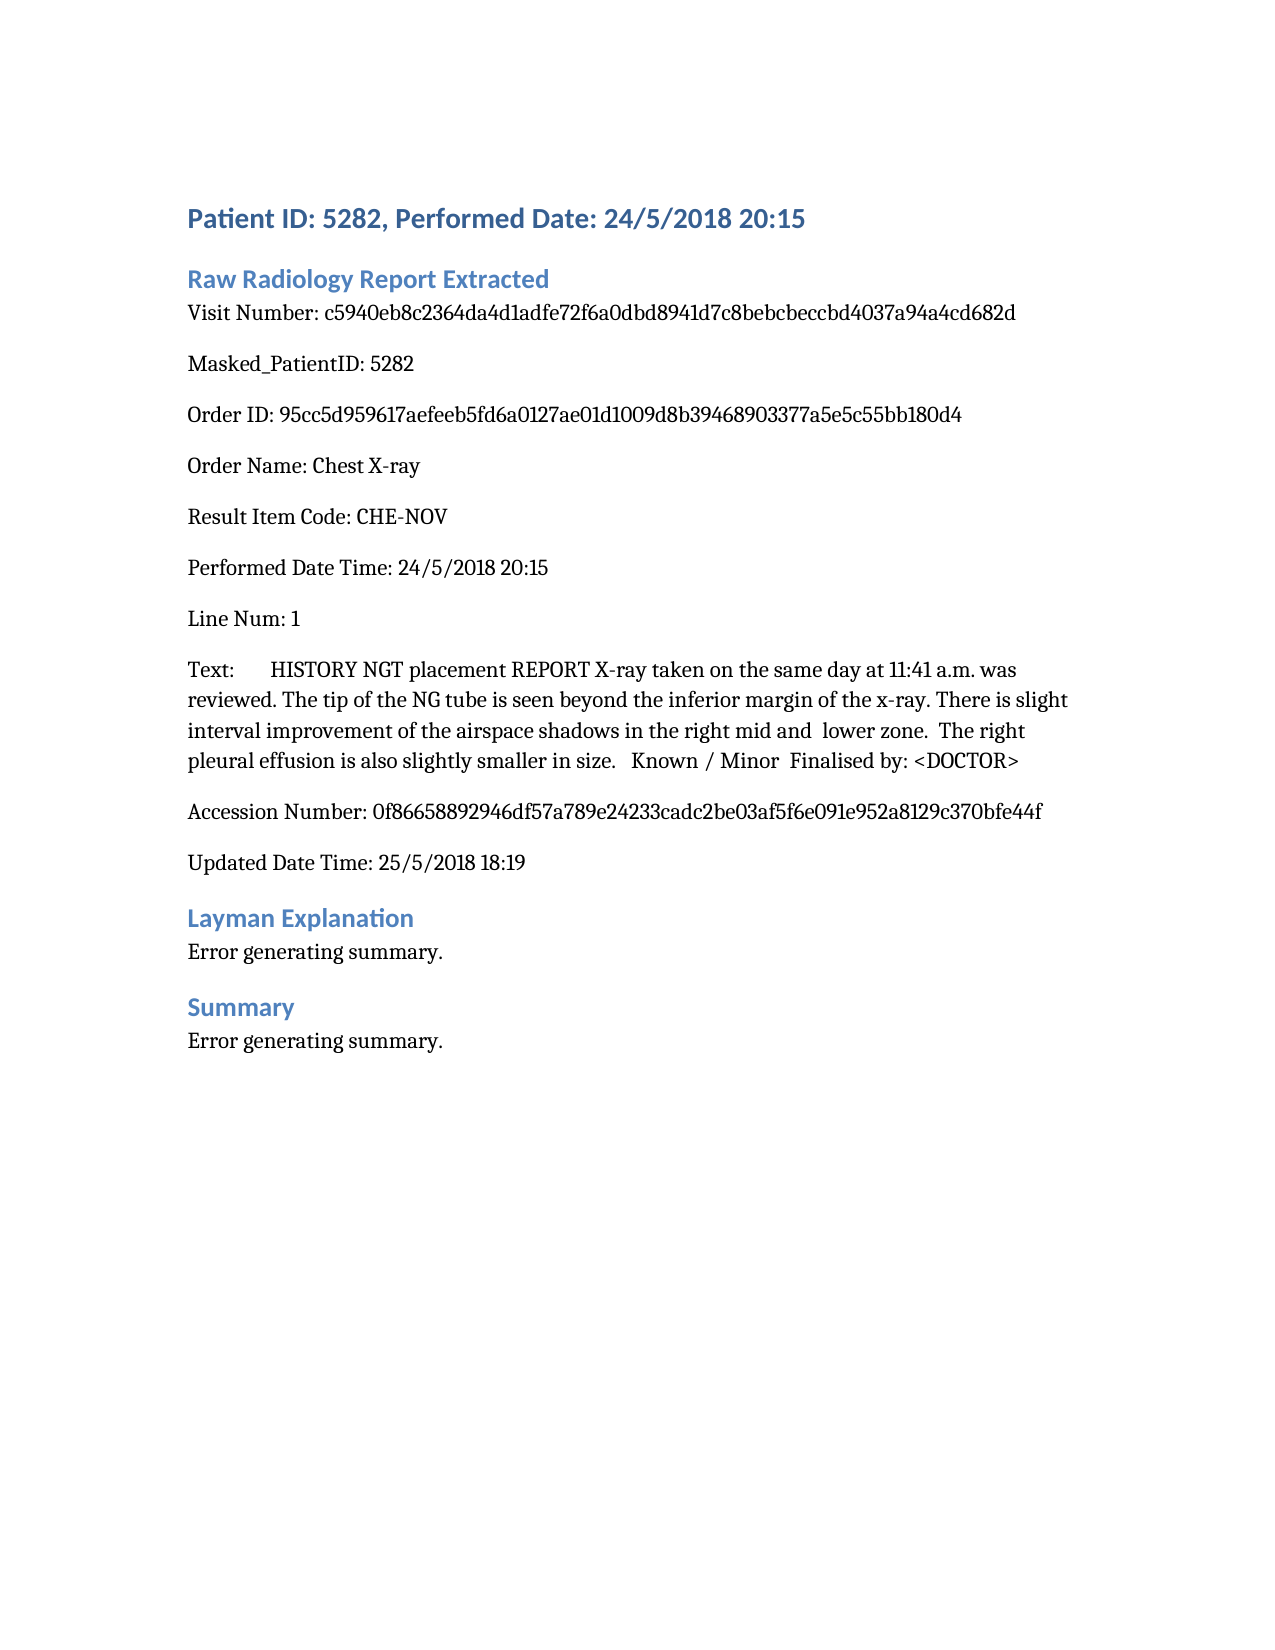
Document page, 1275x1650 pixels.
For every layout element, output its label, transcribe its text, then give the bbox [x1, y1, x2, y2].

text Line Num: 1 [187, 606, 1087, 632]
text Error generating summary. [187, 939, 1087, 965]
text Performed Date Time: 24/5/2018 20:15 [187, 555, 1087, 581]
text Visit Number: c5940eb8c2364da4d1adfe72f6a0dbd8941d7c8bebcbeccbd4037a94a4cd682d [187, 300, 1087, 326]
subtitle Raw Radiology Report Extracted [187, 262, 1087, 295]
text Result Item Code: CHE-NOV [187, 504, 1087, 530]
text Order Name: Chest X-ray [187, 453, 1087, 479]
subtitle Summary [187, 990, 1087, 1023]
text Accession Number: 0f86658892946df57a789e24233cadc2be03af5f6e091e952a8129c370bfe44f [187, 799, 1087, 825]
text Updated Date Time: 25/5/2018 18:19 [187, 850, 1087, 876]
text Masked_PatientID: 5282 [187, 351, 1087, 377]
text Error generating summary. [187, 1028, 1087, 1054]
text Order ID: 95cc5d959617aefeeb5fd6a0127ae01d1009d8b39468903377a5e5c55bb180d4 [187, 402, 1087, 428]
subtitle Layman Explanation [187, 901, 1087, 934]
text Text: HISTORY NGT placement REPORT X-ray taken on the same day at 11:41 a.m. was reviewed. The tip of the NG tube is seen beyond the inferior margin of the x-ray. There is slight interval improvement of the airspace shadows in the right mid and lower zone. The right pleural effusion is also slightly smaller in size. Known / Minor Finalised by: <DOCTOR> [187, 657, 1087, 774]
subtitle Patient ID: 5282, Performed Date: 24/5/2018 20:15 [187, 200, 1087, 236]
